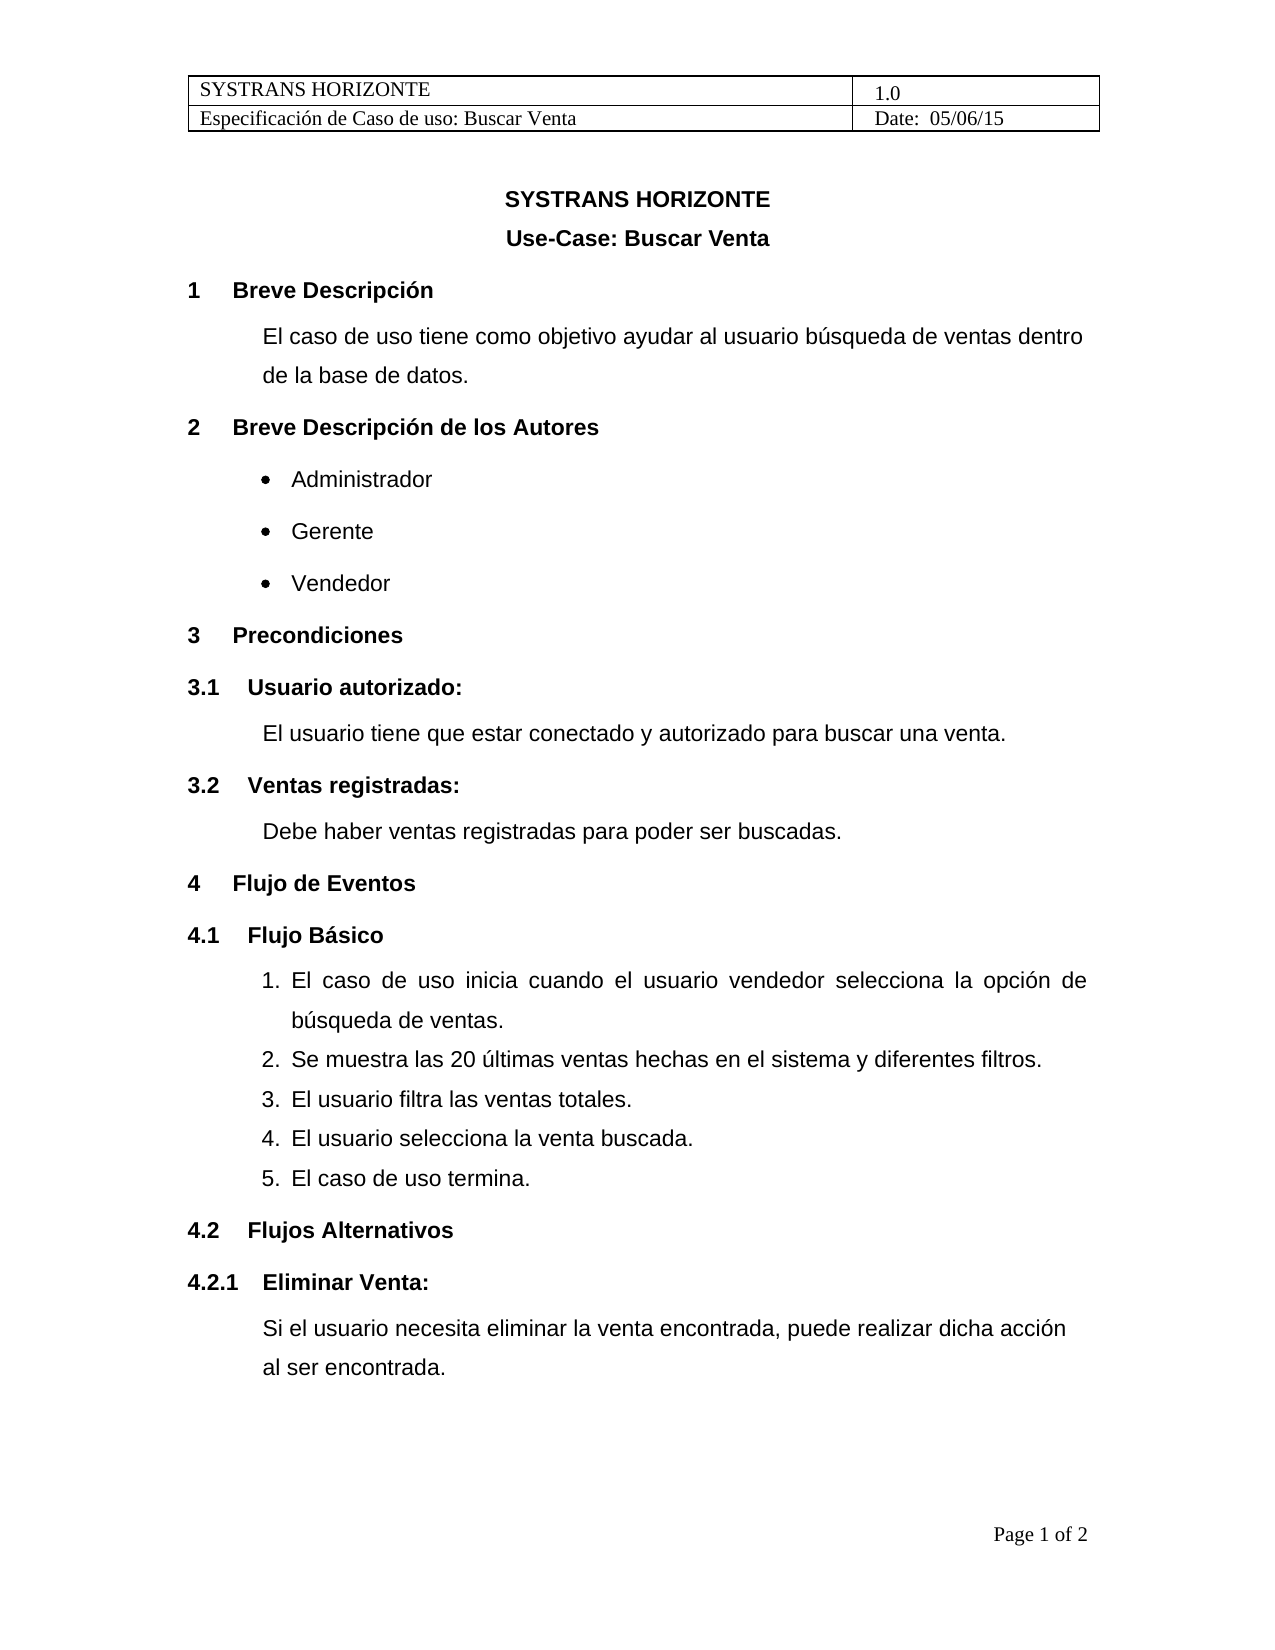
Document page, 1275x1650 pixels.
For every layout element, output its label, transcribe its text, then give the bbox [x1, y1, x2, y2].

subtitle Usuario autorizado: [187, 674, 1087, 701]
subtitle Administrador [261, 466, 1087, 493]
title SYSTRANS HORIZONTE Use-Case: Buscar Venta [187, 186, 1087, 252]
subtitle Flujo de Eventos [187, 870, 1087, 896]
subtitle Eliminar Venta: [187, 1269, 1087, 1295]
subtitle Breve Descripción de los Autores [187, 414, 1087, 441]
list El caso de uso inicia cuando el usuario vendedor selecciona la opción de búsqueda de ventas. [261, 967, 1087, 1033]
subtitle Vendedor [261, 570, 1087, 597]
subtitle Ventas registradas: [187, 772, 1087, 798]
subtitle Gerente [261, 518, 1087, 545]
text El usuario tiene que estar conectado y autorizado para buscar una venta. [262, 720, 1087, 746]
text El caso de uso tiene como objetivo ayudar al usuario búsqueda de ventas dentro de la base de datos. [262, 323, 1087, 389]
subtitle Precondiciones [187, 622, 1087, 649]
list El caso de uso termina. [261, 1165, 1087, 1191]
list Se muestra las 20 últimas ventas hechas en el sistema y diferentes filtros. [261, 1046, 1087, 1073]
text Si el usuario necesita eliminar la venta encontrada, puede realizar dicha acción al ser encontrada. [262, 1314, 1087, 1380]
list El usuario filtra las ventas totales. [261, 1086, 1087, 1112]
subtitle Flujos Alternativos [187, 1217, 1087, 1243]
subtitle Breve Descripción [187, 277, 1087, 303]
list El usuario selecciona la venta buscada. [261, 1125, 1087, 1152]
text Debe haber ventas registradas para poder ser buscadas. [262, 818, 1087, 844]
subtitle Flujo Básico [187, 922, 1087, 948]
